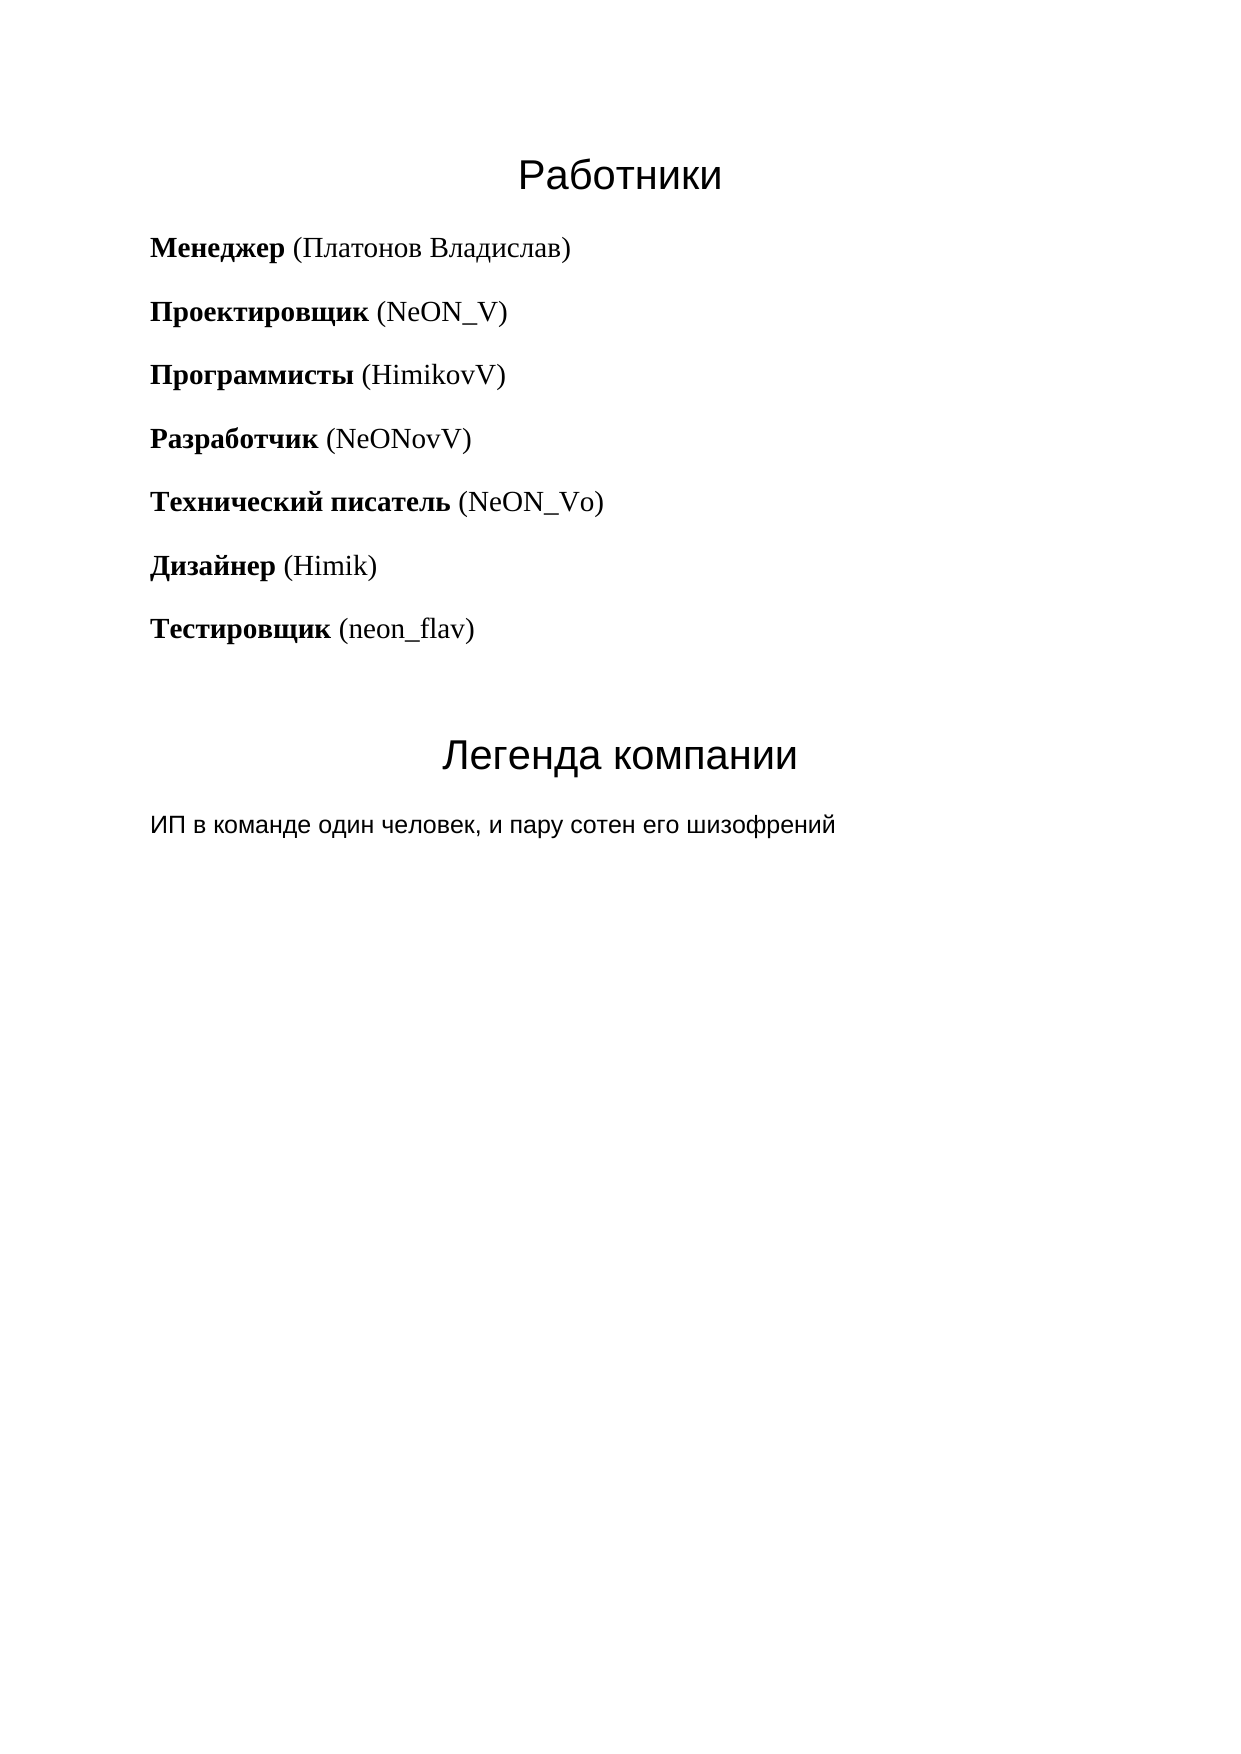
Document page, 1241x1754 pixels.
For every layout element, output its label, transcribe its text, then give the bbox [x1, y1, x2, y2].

text Технический писатель (NeON_Vo) [150, 484, 1090, 518]
text Менеджер (Платонов Владислав) [150, 230, 1090, 264]
text Дизайнер (Himik) [150, 548, 1090, 581]
subtitle Работники [150, 150, 1090, 198]
text Проектировщик (NeON_V) [150, 294, 1090, 327]
text Разработчик (NeONovV) [150, 421, 1090, 454]
text Тестировщик (neon_flav) [150, 611, 1090, 645]
text Программисты (HimikovV) [150, 357, 1090, 391]
subtitle Легенда компании [150, 730, 1090, 778]
text ИП в команде один человек, и пару сотен его шизофрений [150, 810, 1090, 839]
